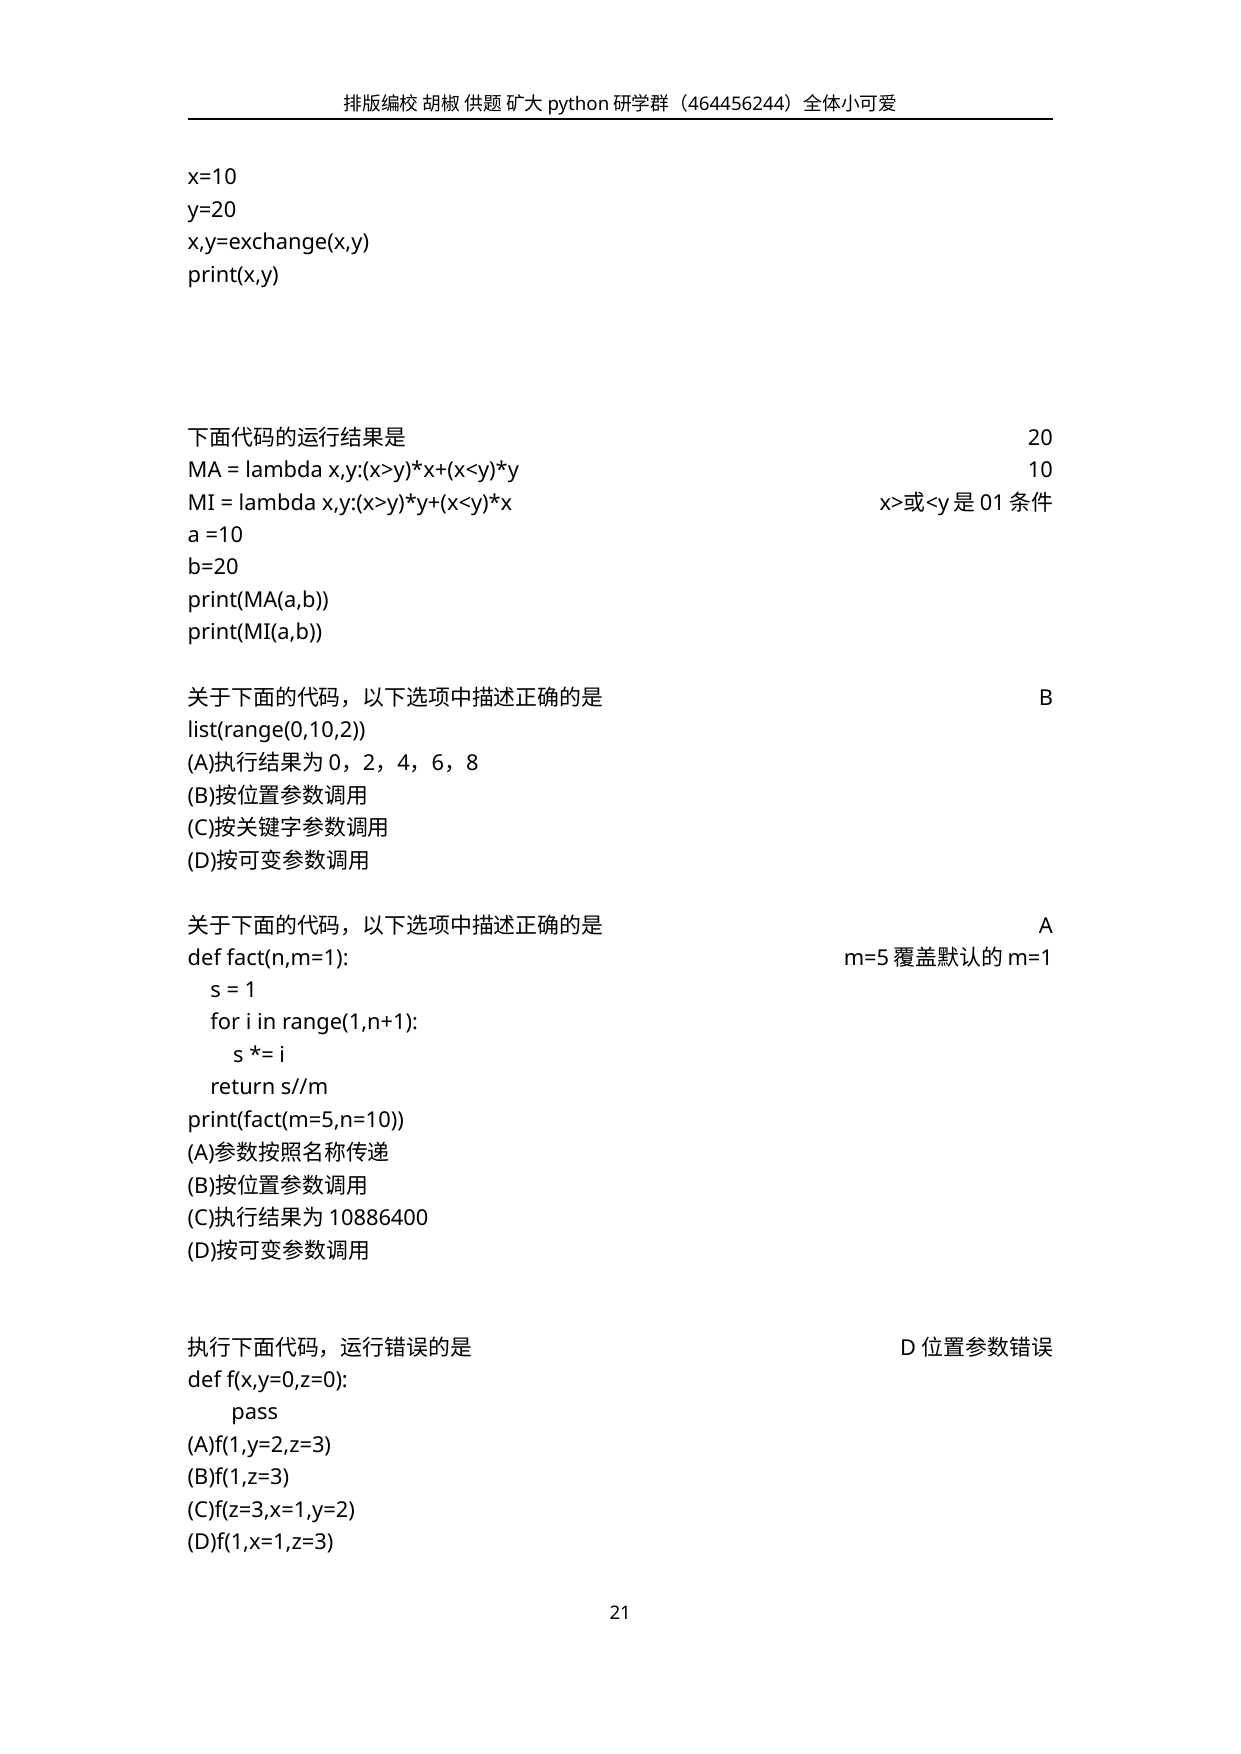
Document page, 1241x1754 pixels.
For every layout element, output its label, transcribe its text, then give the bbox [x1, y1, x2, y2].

text 关于下面的代码，以下选项中描述正确的是 B [187, 680, 1053, 712]
text (C)按关键字参数调用 [187, 810, 1053, 842]
text (B)按位置参数调用 [187, 777, 1053, 810]
text def f(x,y=0,z=0): [187, 1362, 1053, 1395]
text x=10 [187, 160, 1053, 192]
text (B)f(1,z=3) [187, 1460, 1053, 1492]
text list(range(0,10,2)) [187, 712, 1053, 745]
text 关于下面的代码，以下选项中描述正确的是 A [187, 907, 1053, 940]
text for i in range(1,n+1): [187, 1005, 1053, 1037]
text pass [187, 1395, 1053, 1427]
text (A)执行结果为0，2，4，6，8 [187, 745, 1053, 777]
text (C)执行结果为10886400 [187, 1200, 1053, 1232]
text print(MA(a,b)) [187, 582, 1053, 615]
text print(fact(m=5,n=10)) [187, 1102, 1053, 1135]
text 下面代码的运行结果是 20 [187, 420, 1053, 452]
text a =10 [187, 517, 1053, 550]
text (C)f(z=3,x=1,y=2) [187, 1492, 1053, 1525]
text MI = lambda x,y:(x>y)*y+(x<y)*x x>或<y是01条件 [187, 485, 1053, 517]
text s = 1 [187, 972, 1053, 1005]
text (A)参数按照名称传递 [187, 1135, 1053, 1167]
text s *= i [187, 1037, 1053, 1070]
text print(MI(a,b)) [187, 615, 1053, 647]
text (D)按可变参数调用 [187, 1232, 1053, 1265]
text b=20 [187, 550, 1053, 582]
text def fact(n,m=1): m=5覆盖默认的m=1 [187, 940, 1053, 972]
text (D)按可变参数调用 [187, 842, 1053, 875]
text print(x,y) [187, 257, 1053, 290]
text MA = lambda x,y:(x>y)*x+(x<y)*y 10 [187, 452, 1053, 485]
text (A)f(1,y=2,z=3) [187, 1427, 1053, 1460]
text return s//m [187, 1070, 1053, 1102]
text 执行下面代码，运行错误的是 D 位置参数错误 [187, 1330, 1053, 1362]
text y=20 [187, 192, 1053, 225]
text x,y=exchange(x,y) [187, 225, 1053, 257]
text (D)f(1,x=1,z=3) [187, 1525, 1053, 1557]
text (B)按位置参数调用 [187, 1167, 1053, 1200]
